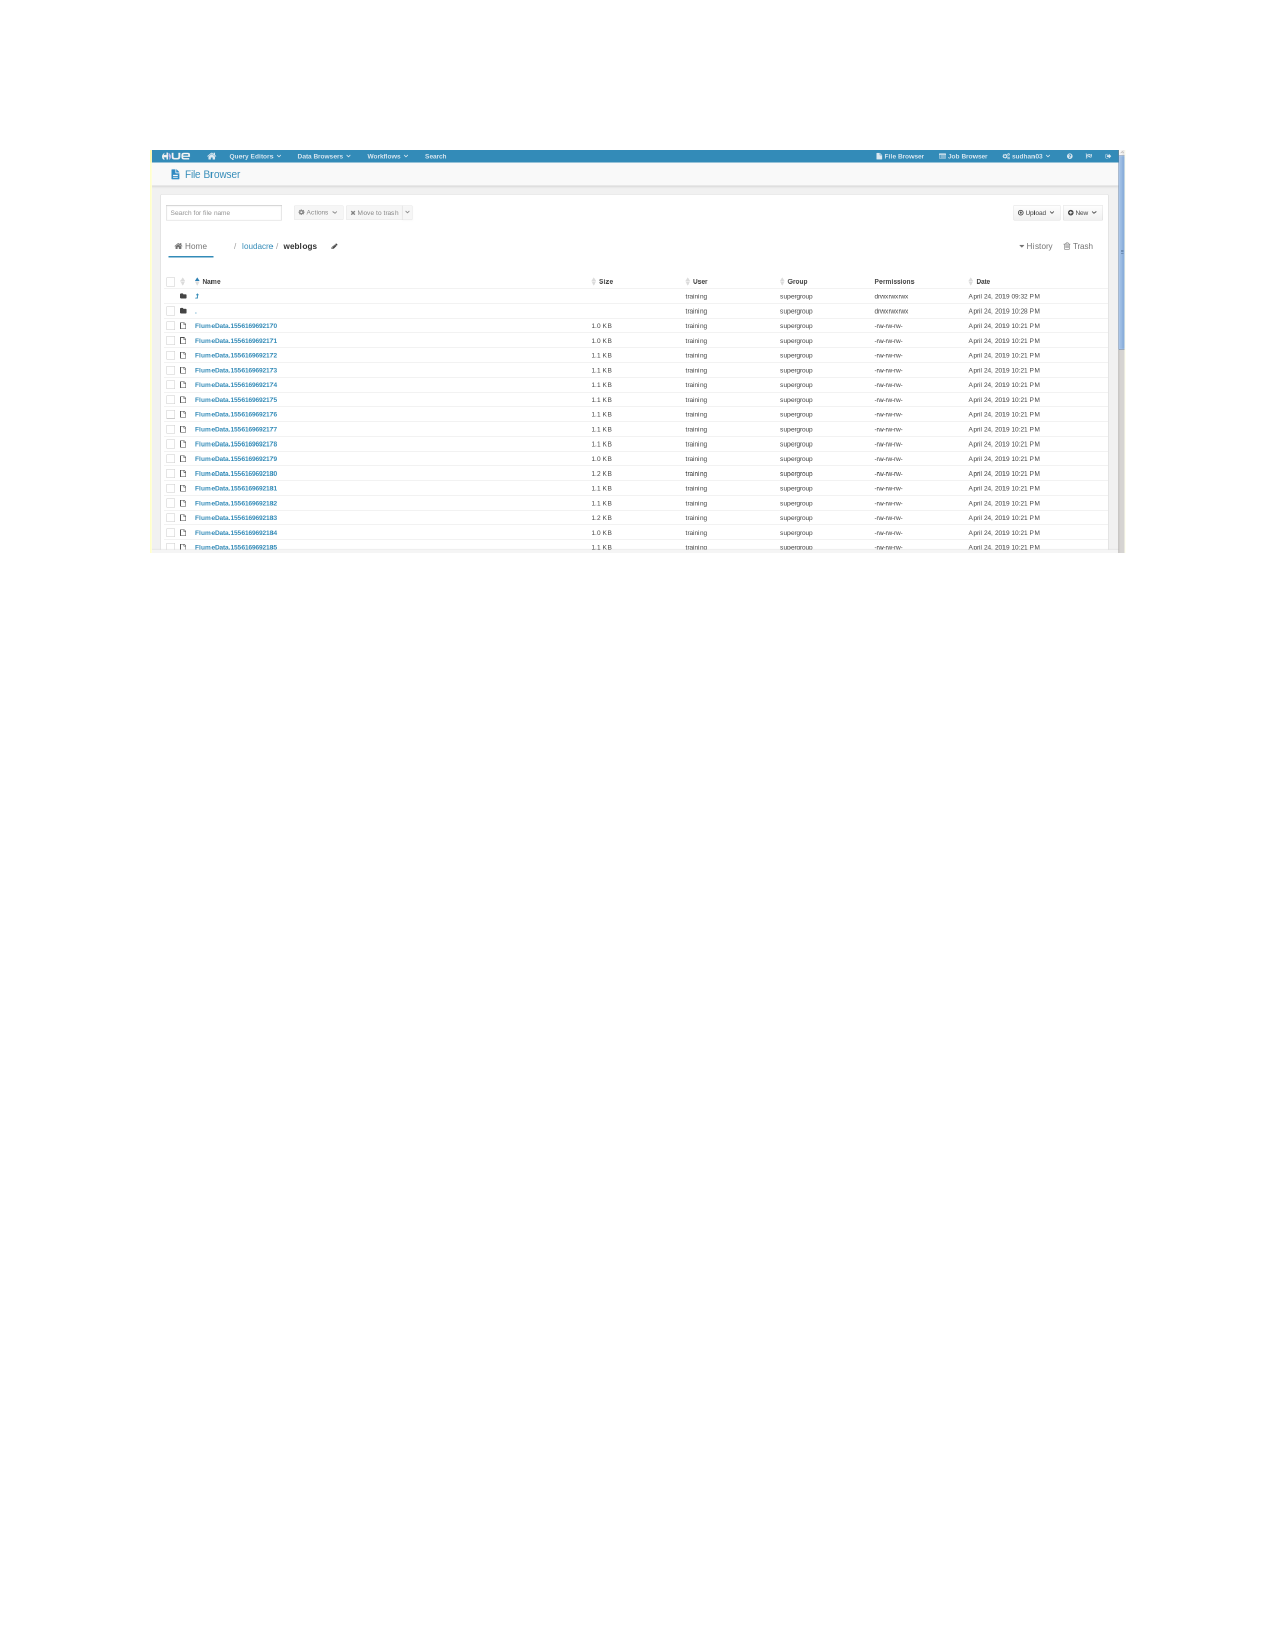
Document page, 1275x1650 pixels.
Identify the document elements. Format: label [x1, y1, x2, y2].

picture [150, 150, 1125, 553]
